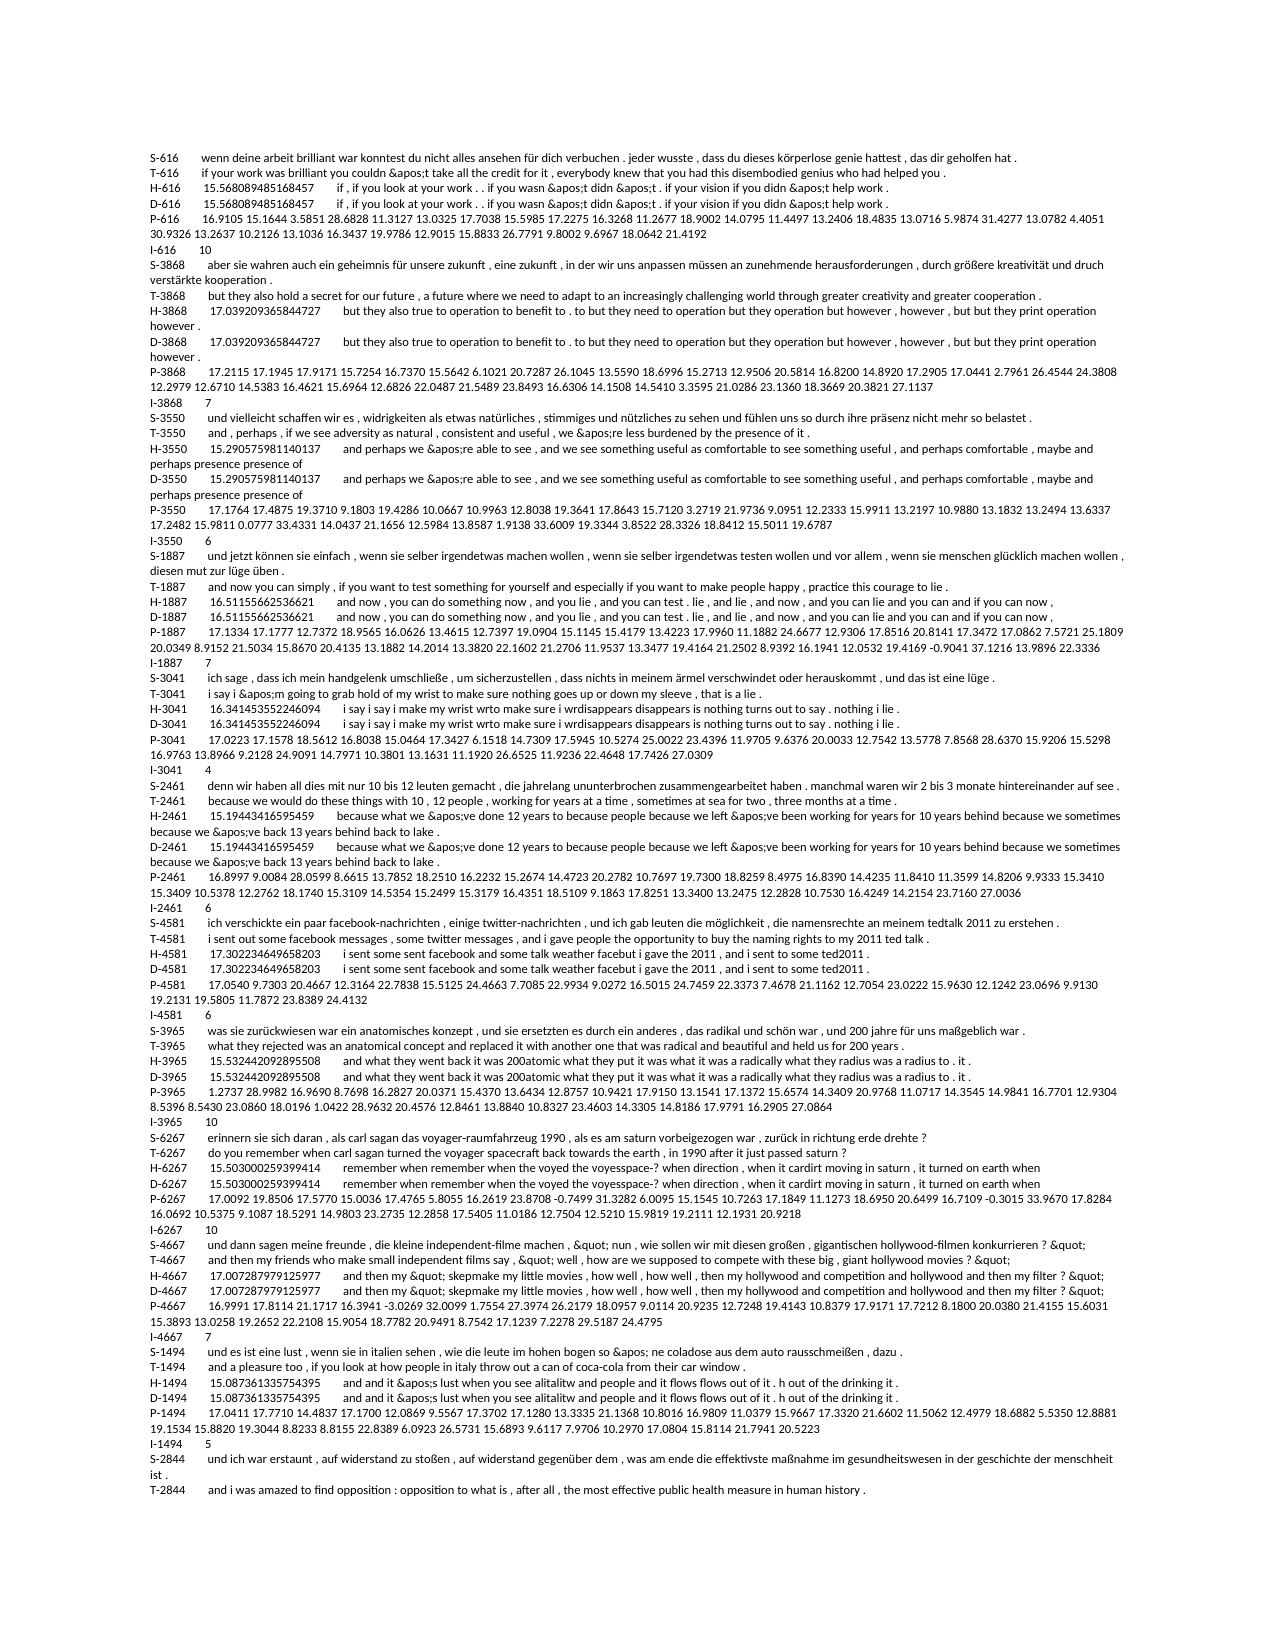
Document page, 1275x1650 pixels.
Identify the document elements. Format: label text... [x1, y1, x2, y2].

text H-6267 15.503000259399414 remember when remember when the voyed the voyesspace-? when direction , when it cardirt moving in saturn , it turned on earth when [150, 1161, 1125, 1176]
text P-1887 17.1334 17.1777 12.7372 18.9565 16.0626 13.4615 12.7397 19.0904 15.1145 15.4179 13.4223 17.9960 11.1882 24.6677 12.9306 17.8516 20.8141 17.3472 17.0862 7.5721 25.1809 20.0349 8.9152 21.5034 15.8670 20.4135 13.1882 14.2014 13.3820 22.1602 21.2706 11.9537 13.3477 19.4164 21.2502 8.9392 16.1941 12.0532 19.4169 -0.9041 37.1216 13.9896 22.3336 [150, 625, 1125, 655]
text D-616 15.568089485168457 if , if you look at your work . . if you wasn &apos;t didn &apos;t . if your vision if you didn &apos;t help work . [150, 196, 1125, 211]
text H-3965 15.532442092895508 and what they went back it was 200atomic what they put it was what it was a radically what they radius was a radius to . it . [150, 1053, 1125, 1069]
text H-2461 15.19443416595459 because what we &apos;ve done 12 years to because people because we left &apos;ve been working for years for 10 years behind because we sometimes because we &apos;ve back 13 years behind back to lake . [150, 808, 1125, 839]
text P-3550 17.1764 17.4875 19.3710 9.1803 19.4286 10.0667 10.9963 12.8038 19.3641 17.8643 15.7120 3.2719 21.9736 9.0951 12.2333 15.9911 13.2197 10.9880 13.1832 13.2494 13.6337 17.2482 15.9811 0.0777 33.4331 14.0437 21.1656 12.5984 13.8587 1.9138 33.6009 19.3344 3.8522 28.3326 18.8412 15.5011 19.6787 [150, 502, 1125, 533]
text I-4667 7 [150, 1329, 1125, 1344]
text P-2461 16.8997 9.0084 28.0599 8.6615 13.7852 18.2510 16.2232 15.2674 14.4723 20.2782 10.7697 19.7300 18.8259 8.4975 16.8390 14.4235 11.8410 11.3599 14.8206 9.9333 15.3410 15.3409 10.5378 12.2762 18.1740 15.3109 14.5354 15.2499 15.3179 16.4351 18.5109 9.1863 17.8251 13.3400 13.2475 12.2828 10.7530 16.4249 14.2154 23.7160 27.0036 [150, 870, 1125, 900]
text S-6267 erinnern sie sich daran , als carl sagan das voyager-raumfahrzeug 1990 , als es am saturn vorbeigezogen war , zurück in richtung erde drehte ? [150, 1130, 1125, 1145]
text I-616 10 [150, 242, 1125, 257]
text H-1887 16.51155662536621 and now , you can do something now , and you lie , and you can test . lie , and lie , and now , and you can lie and you can and if you can now , [150, 594, 1125, 609]
text H-3868 17.039209365844727 but they also true to operation to benefit to . to but they need to operation but they operation but however , however , but but they print operation however . [150, 303, 1125, 334]
text H-616 15.568089485168457 if , if you look at your work . . if you wasn &apos;t didn &apos;t . if your vision if you didn &apos;t help work . [150, 181, 1125, 196]
text T-4667 and then my friends who make small independent films say , &quot; well , how are we supposed to compete with these big , giant hollywood movies ? &quot; [150, 1252, 1125, 1268]
text S-2844 und ich war erstaunt , auf widerstand zu stoßen , auf widerstand gegenüber dem , was am ende die effektivste maßnahme im gesundheitswesen in der geschichte der menschheit ist . [150, 1452, 1125, 1482]
text S-1887 und jetzt können sie einfach , wenn sie selber irgendetwas machen wollen , wenn sie selber irgendetwas testen wollen und vor allem , wenn sie menschen glücklich machen wollen , diesen mut zur lüge üben . [150, 548, 1125, 579]
text I-3965 10 [150, 1115, 1125, 1130]
text D-3868 17.039209365844727 but they also true to operation to benefit to . to but they need to operation but they operation but however , however , but but they print operation however . [150, 334, 1125, 364]
text P-3965 1.2737 28.9982 16.9690 8.7698 16.2827 20.0371 15.4370 13.6434 12.8757 10.9421 17.9150 13.1541 17.1372 15.6574 14.3409 20.9768 11.0717 14.3545 14.9841 16.7701 12.9304 8.5396 8.5430 23.0860 18.0196 1.0422 28.9632 20.4576 12.8461 13.8840 10.8327 23.4603 14.3305 14.8186 17.9791 16.2905 27.0864 [150, 1084, 1125, 1115]
text T-3550 and , perhaps , if we see adversity as natural , consistent and useful , we &apos;re less burdened by the presence of it . [150, 426, 1125, 441]
text S-3868 aber sie wahren auch ein geheimnis für unsere zukunft , eine zukunft , in der wir uns anpassen müssen an zunehmende herausforderungen , durch größere kreativität und druch verstärkte kooperation . [150, 257, 1125, 288]
text S-2461 denn wir haben all dies mit nur 10 bis 12 leuten gemacht , die jahrelang ununterbrochen zusammengearbeitet haben . manchmal waren wir 2 bis 3 monate hintereinander auf see . [150, 778, 1125, 793]
text P-4667 16.9991 17.8114 21.1717 16.3941 -3.0269 32.0099 1.7554 27.3974 26.2179 18.0957 9.0114 20.9235 12.7248 19.4143 10.8379 17.9171 17.7212 8.1800 20.0380 21.4155 15.6031 15.3893 13.0258 19.2652 22.2108 15.9054 18.7782 20.9491 8.7542 17.1239 7.2278 29.5187 24.4795 [150, 1298, 1125, 1329]
text D-1887 16.51155662536621 and now , you can do something now , and you lie , and you can test . lie , and lie , and now , and you can lie and you can and if you can now , [150, 609, 1125, 625]
text T-2461 because we would do these things with 10 , 12 people , working for years at a time , sometimes at sea for two , three months at a time . [150, 793, 1125, 808]
text D-1494 15.087361335754395 and and it &apos;s lust when you see alitalitw and people and it flows flows out of it . h out of the drinking it . [150, 1390, 1125, 1406]
text T-2844 and i was amazed to find opposition : opposition to what is , after all , the most effective public health measure in human history . [150, 1482, 1125, 1497]
text I-1887 7 [150, 655, 1125, 671]
text D-4581 17.302234649658203 i sent some sent facebook and some talk weather facebut i gave the 2011 , and i sent to some ted2011 . [150, 962, 1125, 977]
text S-4667 und dann sagen meine freunde , die kleine independent-filme machen , &quot; nun , wie sollen wir mit diesen großen , gigantischen hollywood-filmen konkurrieren ? &quot; [150, 1237, 1125, 1252]
text H-1494 15.087361335754395 and and it &apos;s lust when you see alitalitw and people and it flows flows out of it . h out of the drinking it . [150, 1375, 1125, 1390]
text I-6267 10 [150, 1222, 1125, 1237]
text I-3550 6 [150, 533, 1125, 548]
text S-3550 und vielleicht schaffen wir es , widrigkeiten als etwas natürliches , stimmiges und nützliches zu sehen und fühlen uns so durch ihre präsenz nicht mehr so belastet . [150, 410, 1125, 426]
text H-4581 17.302234649658203 i sent some sent facebook and some talk weather facebut i gave the 2011 , and i sent to some ted2011 . [150, 946, 1125, 962]
text P-3868 17.2115 17.1945 17.9171 15.7254 16.7370 15.5642 6.1021 20.7287 26.1045 13.5590 18.6996 15.2713 12.9506 20.5814 16.8200 14.8920 17.2905 17.0441 2.7961 26.4544 24.3808 12.2979 12.6710 14.5383 16.4621 15.6964 12.6826 22.0487 21.5489 23.8493 16.6306 14.1508 14.5410 3.3595 21.0286 23.1360 18.3669 20.3821 27.1137 [150, 364, 1125, 395]
text T-3868 but they also hold a secret for our future , a future where we need to adapt to an increasingly challenging world through greater creativity and greater cooperation . [150, 288, 1125, 303]
text P-3041 17.0223 17.1578 18.5612 16.8038 15.0464 17.3427 6.1518 14.7309 17.5945 10.5274 25.0022 23.4396 11.9705 9.6376 20.0033 12.7542 13.5778 7.8568 28.6370 15.9206 15.5298 16.9763 13.8966 9.2128 24.9091 14.7971 10.3801 13.1631 11.1920 26.6525 11.9236 22.4648 17.7426 27.0309 [150, 732, 1125, 762]
text D-3041 16.341453552246094 i say i say i make my wrist wrto make sure i wrdisappears disappears is nothing turns out to say . nothing i lie . [150, 717, 1125, 732]
text T-4581 i sent out some facebook messages , some twitter messages , and i gave people the opportunity to buy the naming rights to my 2011 ted talk . [150, 931, 1125, 946]
text T-1887 and now you can simply , if you want to test something for yourself and especially if you want to make people happy , practice this courage to lie . [150, 579, 1125, 594]
text D-4667 17.007287979125977 and then my &quot; skepmake my little movies , how well , how well , then my hollywood and competition and hollywood and then my filter ? &quot; [150, 1283, 1125, 1298]
text D-3965 15.532442092895508 and what they went back it was 200atomic what they put it was what it was a radically what they radius was a radius to . it . [150, 1069, 1125, 1084]
text S-1494 und es ist eine lust , wenn sie in italien sehen , wie die leute im hohen bogen so &apos; ne coladose aus dem auto rausschmeißen , dazu . [150, 1344, 1125, 1360]
text T-3041 i say i &apos;m going to grab hold of my wrist to make sure nothing goes up or down my sleeve , that is a lie . [150, 686, 1125, 701]
text I-1494 5 [150, 1436, 1125, 1452]
text I-3868 7 [150, 395, 1125, 410]
text I-3041 4 [150, 762, 1125, 778]
text T-3965 what they rejected was an anatomical concept and replaced it with another one that was radical and beautiful and held us for 200 years . [150, 1038, 1125, 1053]
text P-6267 17.0092 19.8506 17.5770 15.0036 17.4765 5.8055 16.2619 23.8708 -0.7499 31.3282 6.0095 15.1545 10.7263 17.1849 11.1273 18.6950 20.6499 16.7109 -0.3015 33.9670 17.8284 16.0692 10.5375 9.1087 18.5291 14.9803 23.2735 12.2858 17.5405 11.0186 12.7504 12.5210 15.9819 19.2111 12.1931 20.9218 [150, 1191, 1125, 1222]
text D-2461 15.19443416595459 because what we &apos;ve done 12 years to because people because we left &apos;ve been working for years for 10 years behind because we sometimes because we &apos;ve back 13 years behind back to lake . [150, 839, 1125, 870]
text D-6267 15.503000259399414 remember when remember when the voyed the voyesspace-? when direction , when it cardirt moving in saturn , it turned on earth when [150, 1176, 1125, 1191]
text H-3550 15.290575981140137 and perhaps we &apos;re able to see , and we see something useful as comfortable to see something useful , and perhaps comfortable , maybe and perhaps presence presence of [150, 441, 1125, 472]
text S-616 wenn deine arbeit brilliant war konntest du nicht alles ansehen für dich verbuchen . jeder wusste , dass du dieses körperlose genie hattest , das dir geholfen hat . [150, 150, 1125, 165]
text S-4581 ich verschickte ein paar facebook-nachrichten , einige twitter-nachrichten , und ich gab leuten die möglichkeit , die namensrechte an meinem tedtalk 2011 zu erstehen . [150, 916, 1125, 931]
text T-1494 and a pleasure too , if you look at how people in italy throw out a can of coca-cola from their car window . [150, 1360, 1125, 1375]
text I-4581 6 [150, 1007, 1125, 1023]
text H-4667 17.007287979125977 and then my &quot; skepmake my little movies , how well , how well , then my hollywood and competition and hollywood and then my filter ? &quot; [150, 1268, 1125, 1283]
text S-3041 ich sage , dass ich mein handgelenk umschließe , um sicherzustellen , dass nichts in meinem ärmel verschwindet oder herauskommt , und das ist eine lüge . [150, 671, 1125, 686]
text H-3041 16.341453552246094 i say i say i make my wrist wrto make sure i wrdisappears disappears is nothing turns out to say . nothing i lie . [150, 701, 1125, 717]
text P-616 16.9105 15.1644 3.5851 28.6828 11.3127 13.0325 17.7038 15.5985 17.2275 16.3268 11.2677 18.9002 14.0795 11.4497 13.2406 18.4835 13.0716 5.9874 31.4277 13.0782 4.4051 30.9326 13.2637 10.2126 13.1036 16.3437 19.9786 12.9015 15.8833 26.7791 9.8002 9.6967 18.0642 21.4192 [150, 211, 1125, 242]
text P-4581 17.0540 9.7303 20.4667 12.3164 22.7838 15.5125 24.4663 7.7085 22.9934 9.0272 16.5015 24.7459 22.3373 7.4678 21.1162 12.7054 23.0222 15.9630 12.1242 23.0696 9.9130 19.2131 19.5805 11.7872 23.8389 24.4132 [150, 977, 1125, 1007]
text T-616 if your work was brilliant you couldn &apos;t take all the credit for it , everybody knew that you had this disembodied genius who had helped you . [150, 165, 1125, 181]
text S-3965 was sie zurückwiesen war ein anatomisches konzept , und sie ersetzten es durch ein anderes , das radikal und schön war , und 200 jahre für uns maßgeblich war . [150, 1023, 1125, 1038]
text D-3550 15.290575981140137 and perhaps we &apos;re able to see , and we see something useful as comfortable to see something useful , and perhaps comfortable , maybe and perhaps presence presence of [150, 472, 1125, 502]
text I-2461 6 [150, 900, 1125, 916]
text T-6267 do you remember when carl sagan turned the voyager spacecraft back towards the earth , in 1990 after it just passed saturn ? [150, 1145, 1125, 1161]
text P-1494 17.0411 17.7710 14.4837 17.1700 12.0869 9.5567 17.3702 17.1280 13.3335 21.1368 10.8016 16.9809 11.0379 15.9667 17.3320 21.6602 11.5062 12.4979 18.6882 5.5350 12.8881 19.1534 15.8820 19.3044 8.8233 8.8155 22.8389 6.0923 26.5731 15.6893 9.6117 7.9706 10.2970 17.0804 15.8114 21.7941 20.5223 [150, 1406, 1125, 1436]
